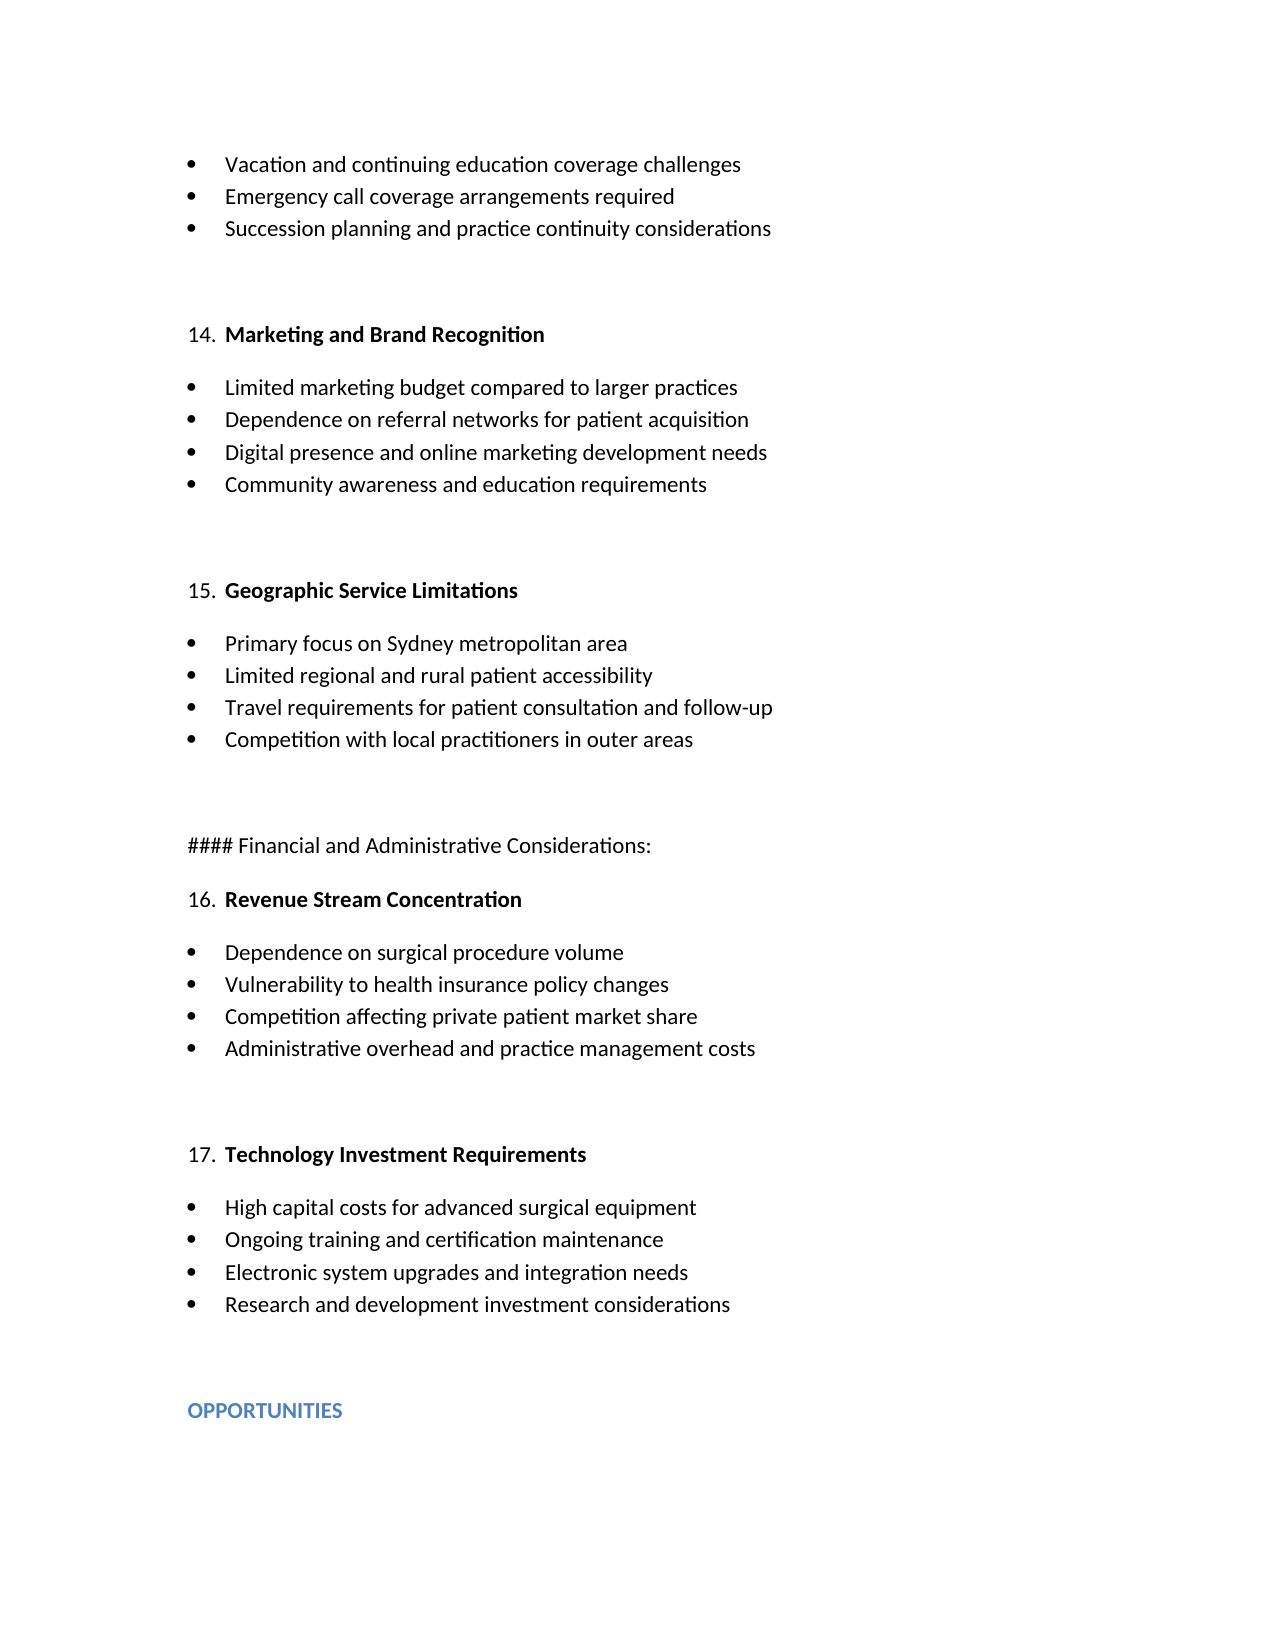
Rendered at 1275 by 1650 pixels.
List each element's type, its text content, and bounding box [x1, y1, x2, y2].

list Dependence on referral networks for patient acquisition [187, 406, 1087, 434]
list Marketing and Brand Recognition [187, 320, 1087, 348]
list Electronic system upgrades and integration needs [187, 1258, 1087, 1286]
subtitle OPPORTUNITIES [187, 1396, 1087, 1424]
list Dependence on surgical procedure volume [187, 938, 1087, 966]
list Limited marketing budget compared to larger practices [187, 373, 1087, 401]
list Vulnerability to health insurance policy changes [187, 970, 1087, 998]
list High capital costs for advanced surgical equipment [187, 1193, 1087, 1221]
list Research and development investment considerations [187, 1290, 1087, 1318]
list Succession planning and practice continuity considerations [187, 214, 1087, 242]
list Primary focus on Sydney metropolitan area [187, 629, 1087, 657]
list Community awareness and education requirements [187, 470, 1087, 498]
list Ongoing training and certification maintenance [187, 1226, 1087, 1253]
list Digital presence and online marketing development needs [187, 438, 1087, 466]
list Competition affecting private patient market share [187, 1002, 1087, 1030]
list Technology Investment Requirements [187, 1140, 1087, 1168]
list Emergency call coverage arrangements required [187, 182, 1087, 210]
list Geographic Service Limitations [187, 576, 1087, 604]
list Competition with local practitioners in outer areas [187, 726, 1087, 754]
text #### Financial and Administrative Considerations: [187, 832, 1087, 860]
list Administrative overhead and practice management costs [187, 1034, 1087, 1062]
list Travel requirements for patient consultation and follow-up [187, 693, 1087, 721]
list Vacation and continuing education coverage challenges [187, 150, 1087, 178]
list Limited regional and rural patient accessibility [187, 661, 1087, 689]
list Revenue Stream Concentration [187, 885, 1087, 913]
